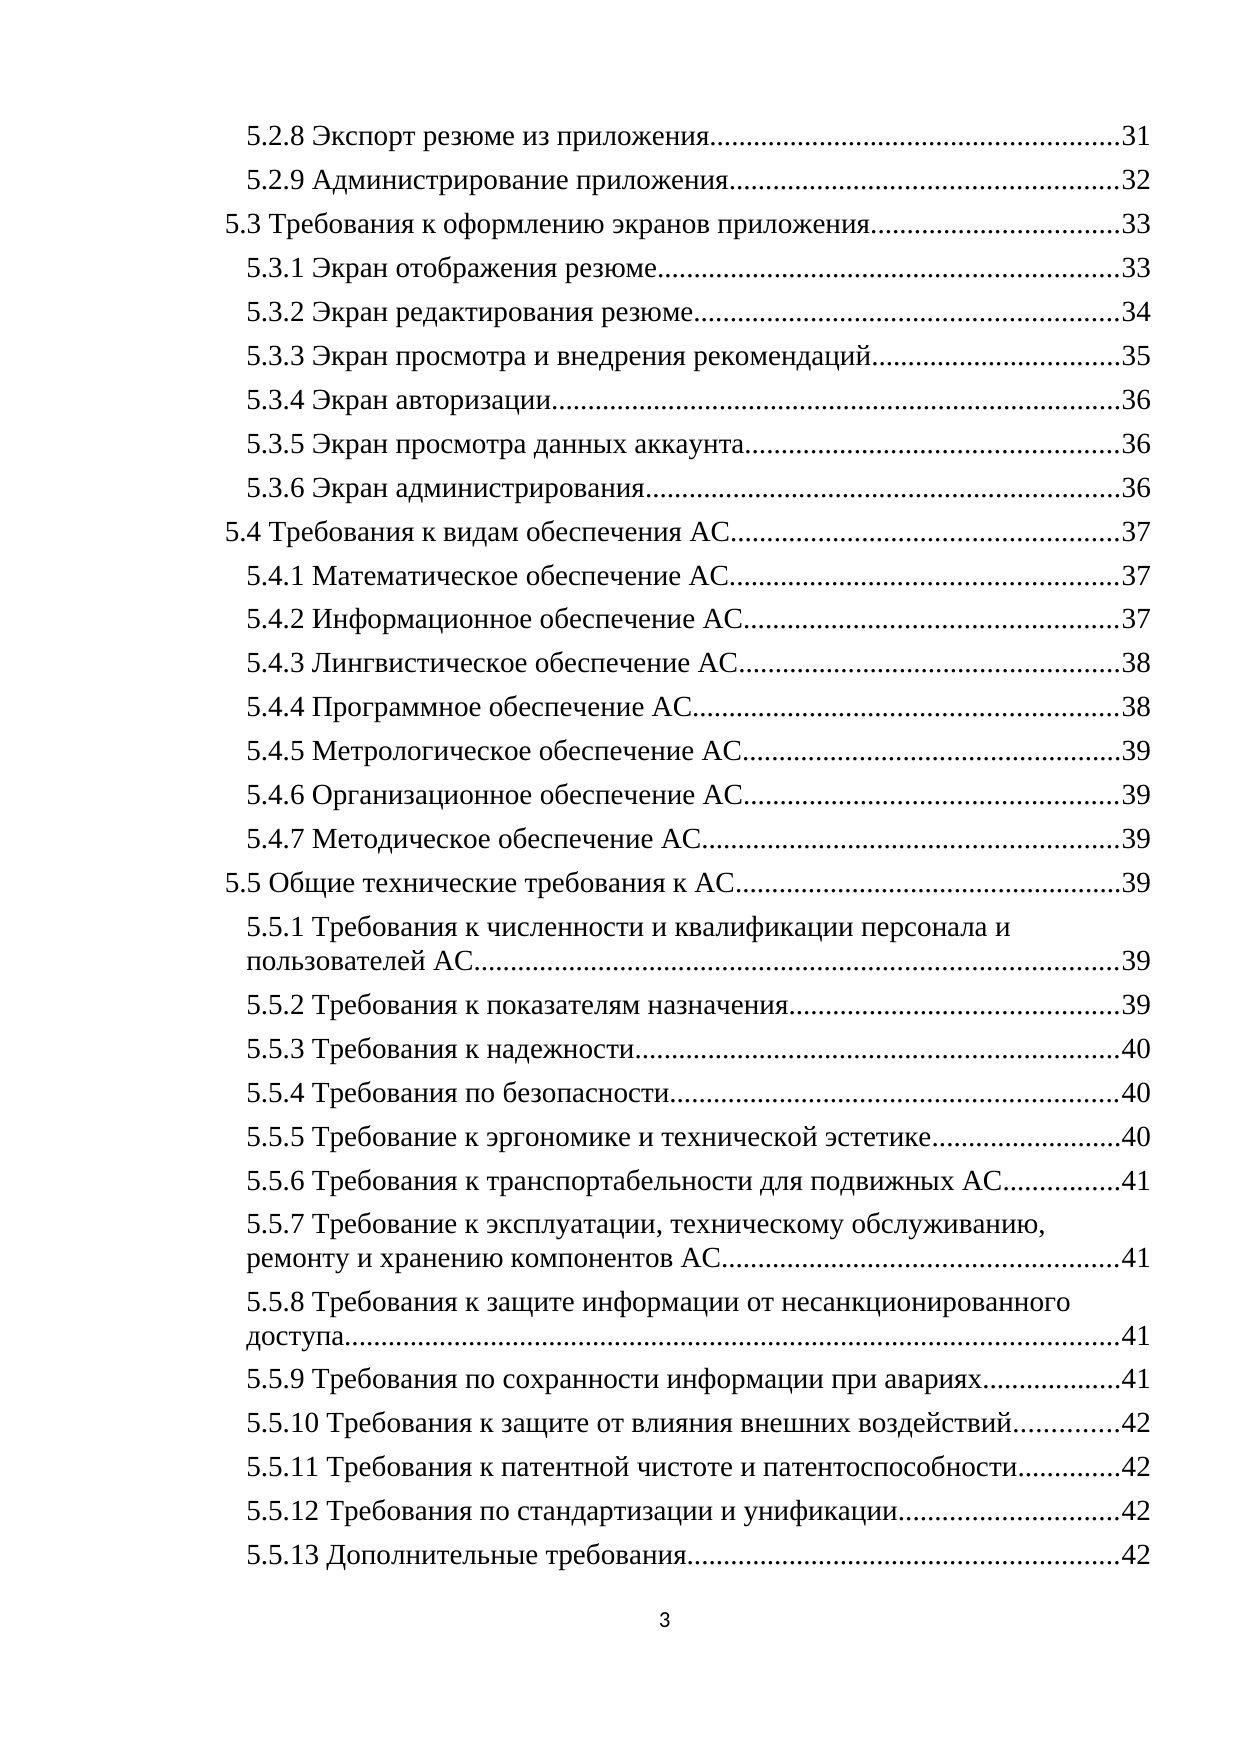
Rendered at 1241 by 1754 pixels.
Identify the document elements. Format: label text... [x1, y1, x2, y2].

text 5.4.7 Методическое обеспечение АС 39 [246, 821, 1152, 855]
text 5.5.13 Дополнительные требования 42 [246, 1537, 1152, 1571]
text 5.5.10 Требования к защите от влияния внешних воздействий 42 [246, 1406, 1152, 1439]
text 5.3.4 Экран авторизации 36 [246, 382, 1152, 415]
text 5.5.7 Требование к эксплуатации, техническому обслуживанию, ремонту и хранению компонентов АС 41 [246, 1207, 1152, 1274]
text 5.5.6 Требования к транспортабельности для подвижных АС 41 [246, 1163, 1152, 1196]
text 5.5.1 Требования к численности и квалификации персонала и пользователей АС 39 [246, 909, 1152, 976]
text 5.5.2 Требования к показателям назначения 39 [246, 987, 1152, 1020]
text 5.2.8 Экспорт резюме из приложения 31 [246, 118, 1152, 152]
text 5.5.3 Требования к надежности 40 [246, 1031, 1152, 1064]
text 5.4.5 Метрологическое обеспечение АС 39 [246, 733, 1152, 767]
text 5.3 Требования к оформлению экранов приложения 33 [224, 206, 1152, 239]
text 5.5.11 Требования к патентной чистоте и патентоспособности 42 [246, 1449, 1152, 1483]
text 5.4.1 Математическое обеспечение АС 37 [246, 558, 1152, 591]
text 5.5.9 Требования по сохранности информации при авариях 41 [246, 1362, 1152, 1395]
text 5.3.1 Экран отображения резюме 33 [246, 250, 1152, 283]
text 5.3.5 Экран просмотра данных аккаунта 36 [246, 426, 1152, 459]
text 5.4.4 Программное обеспечение АС 38 [246, 689, 1152, 723]
text 5.5 Общие технические требования к АС 39 [224, 865, 1152, 899]
text 5.4.6 Организационное обеспечение АС 39 [246, 777, 1152, 811]
text 5.4.3 Лингвистическое обеспечение АС 38 [246, 646, 1152, 679]
text 5.3.6 Экран администрирования 36 [246, 470, 1152, 503]
text 5.3.2 Экран редактирования резюме 34 [246, 294, 1152, 327]
text 5.5.5 Требование к эргономике и технической эстетике 40 [246, 1119, 1152, 1152]
text 5.5.8 Требования к защите информации от несанкционированного доступа 41 [246, 1284, 1152, 1351]
text 5.4.2 Информационное обеспечение АС 37 [246, 602, 1152, 635]
text 5.5.12 Требования по стандартизации и унификации 42 [246, 1493, 1152, 1527]
text 5.2.9 Администрирование приложения 32 [246, 162, 1152, 196]
text 5.5.4 Требования по безопасности 40 [246, 1075, 1152, 1108]
text 5.3.3 Экран просмотра и внедрения рекомендаций 35 [246, 338, 1152, 371]
text 5.4 Требования к видам обеспечения АС 37 [224, 514, 1152, 547]
